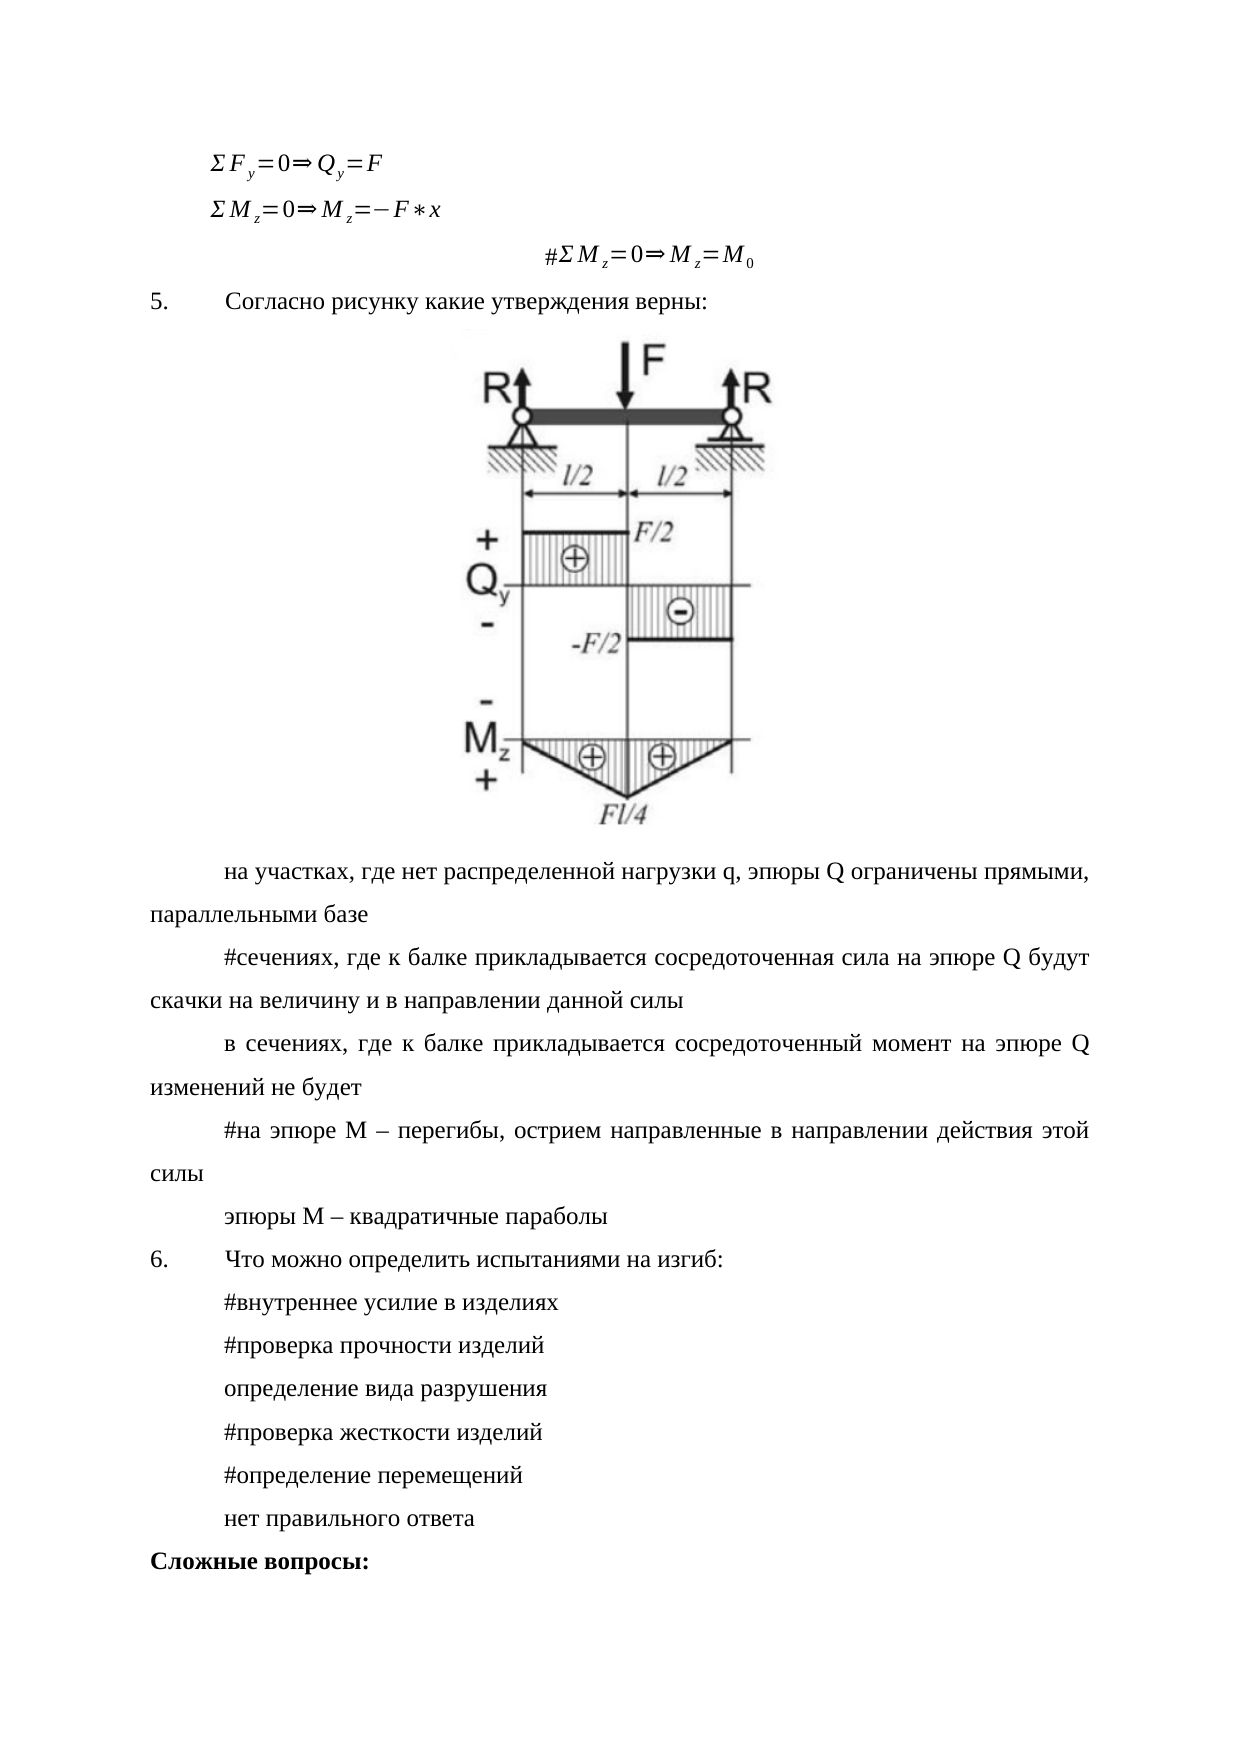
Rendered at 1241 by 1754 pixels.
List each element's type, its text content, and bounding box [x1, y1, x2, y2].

text # [209, 241, 1090, 272]
list Что можно определить испытаниями на изгиб: [150, 1244, 1090, 1273]
list Согласно рисунку какие утверждения верны: [150, 286, 1090, 315]
text эпюры M – квадратичные параболы [150, 1201, 1090, 1230]
text #на эпюре М – перегибы, острием направленные в направлении действия этой силы [150, 1115, 1090, 1187]
list Сложные вопросы: [150, 1546, 1090, 1575]
text в сечениях, где к балке прикладывается сосредоточенный момент на эпюре Q изменений не будет [150, 1028, 1090, 1100]
list #определение перемещений [209, 1460, 1090, 1488]
picture [450, 329, 790, 842]
list определение вида разрушения [209, 1373, 1090, 1402]
list нет правильного ответа [209, 1503, 1090, 1532]
text #сечениях, где к балке прикладывается сосредоточенная сила на эпюре Q будут скачки на величину и в направлении данной силы [150, 942, 1090, 1014]
list #проверка жесткости изделий [209, 1417, 1090, 1445]
list #проверка прочности изделий [209, 1330, 1090, 1359]
text на участках, где нет распределенной нагрузки q, эпюры Q ограничены прямыми, параллельными базе [150, 856, 1090, 928]
list #внутреннее усилие в изделиях [209, 1287, 1090, 1316]
